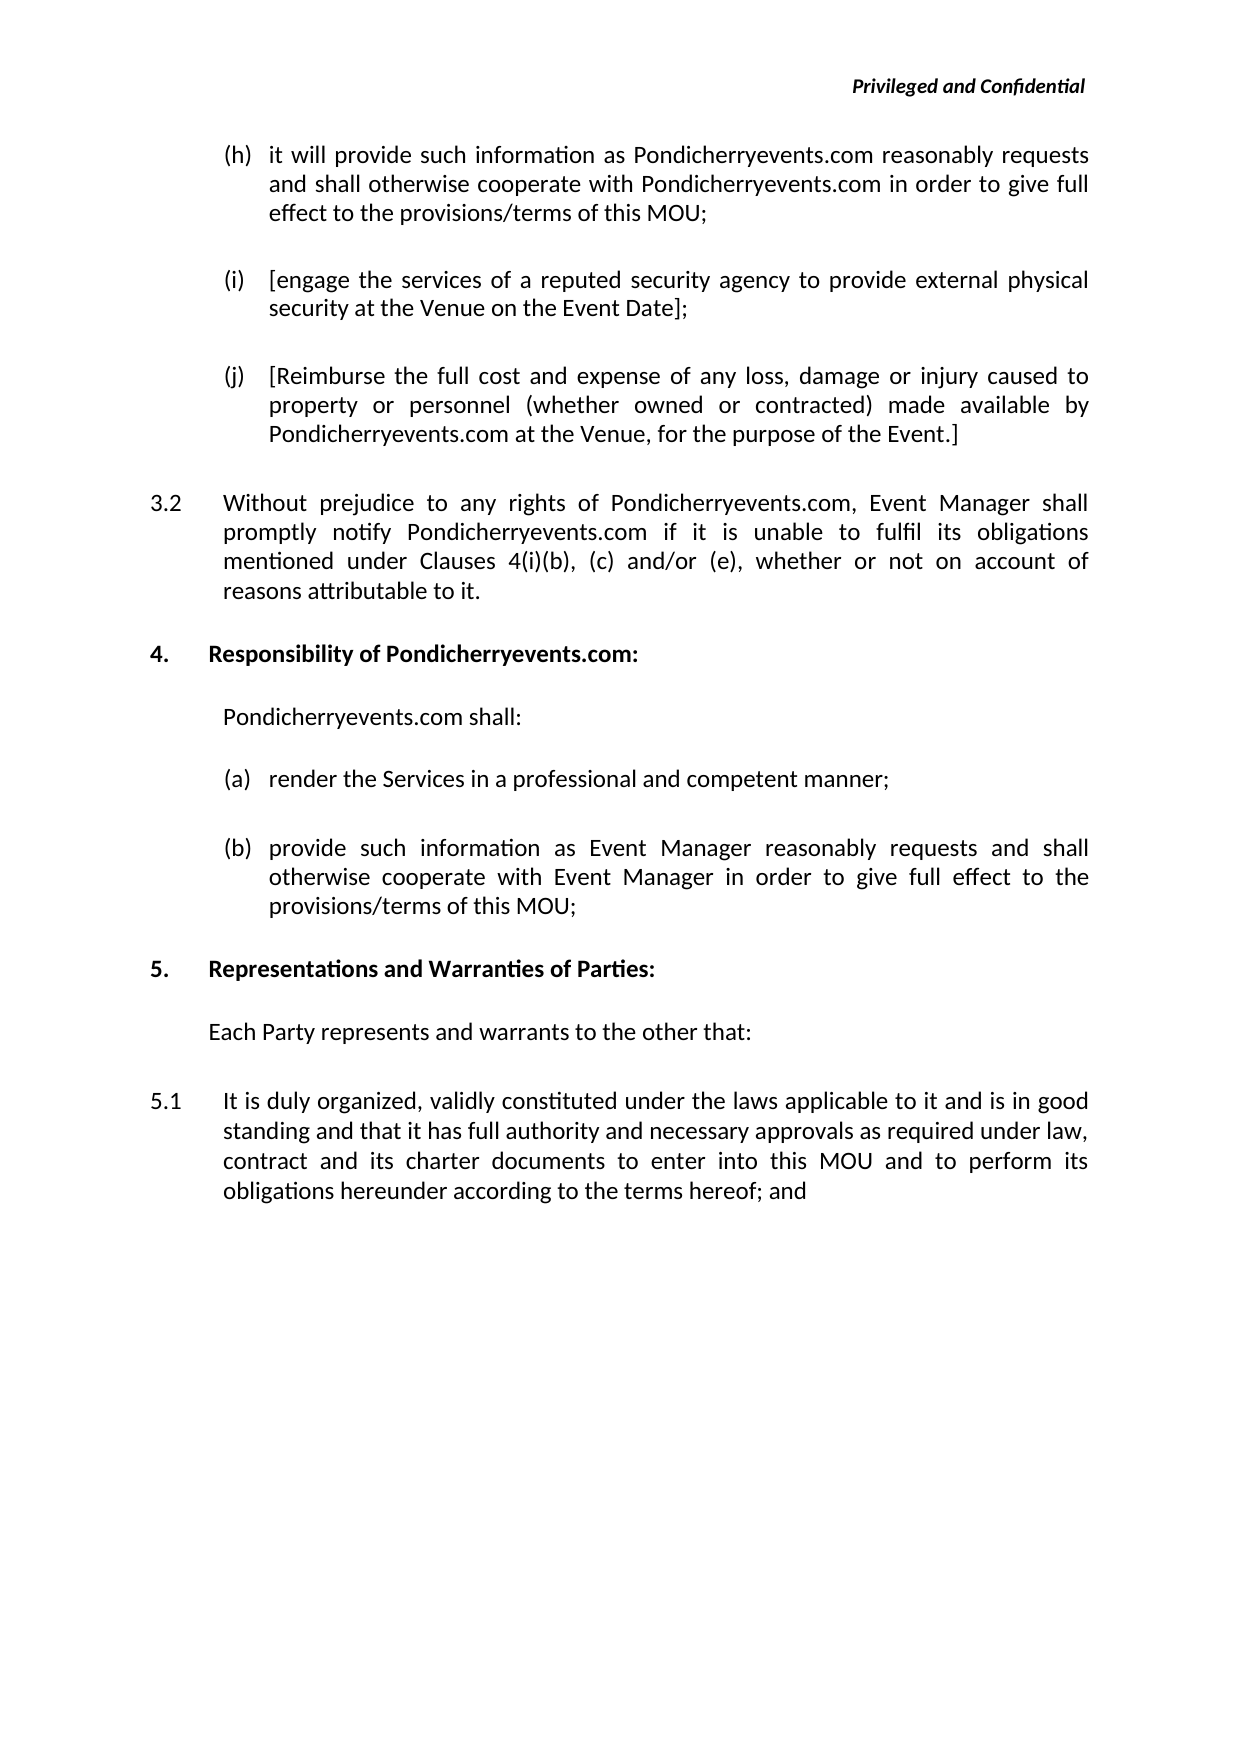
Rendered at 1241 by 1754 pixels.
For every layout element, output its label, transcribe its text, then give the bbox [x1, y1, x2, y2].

list [engage the services of a reputed security agency to provide external physical security at the Venue on the Event Date]; [224, 267, 1090, 322]
list render the Services in a professional and competent manner; [224, 764, 1090, 794]
text Privileged and Confidential [852, 73, 1090, 98]
list Without prejudice to any rights of Pondicherryevents.com, Event Manager shall promptly notify Pondicherryevents.com if it is unable to fulfil its obligations mentioned under Clauses 4(i)(b), (c) and/or (e), whether or not on account of reasons attributable to it. [150, 488, 1090, 605]
list it will provide such information as Pondicherryevents.com reasonably requests and shall otherwise cooperate with Pondicherryevents.com in order to give full effect to the provisions/terms of this MOU; [224, 140, 1090, 228]
list Representations and Warranties of Parties: [150, 953, 1090, 984]
text Pondicherryevents.com shall: [223, 701, 1090, 731]
list provide such information as Event Manager reasonably requests and shall otherwise cooperate with Event Manager in order to give full effect to the provisions/terms of this MOU; [224, 833, 1090, 921]
list It is duly organized, validly constituted under the laws applicable to it and is in good standing and that it has full authority and necessary approvals as required under law, contract and its charter documents to enter into this MOU and to perform its obligations hereunder according to the terms hereof; and [150, 1086, 1090, 1205]
list [Reimburse the full cost and expense of any loss, damage or injury caused to property or personnel (whether owned or contracted) made available by Pondicherryevents.com at the Venue, for the purpose of the Event.] [224, 361, 1090, 449]
text Each Party represents and warrants to the other that: [208, 1016, 1090, 1047]
list Responsibility of Pondicherryevents.com: [150, 638, 1090, 669]
